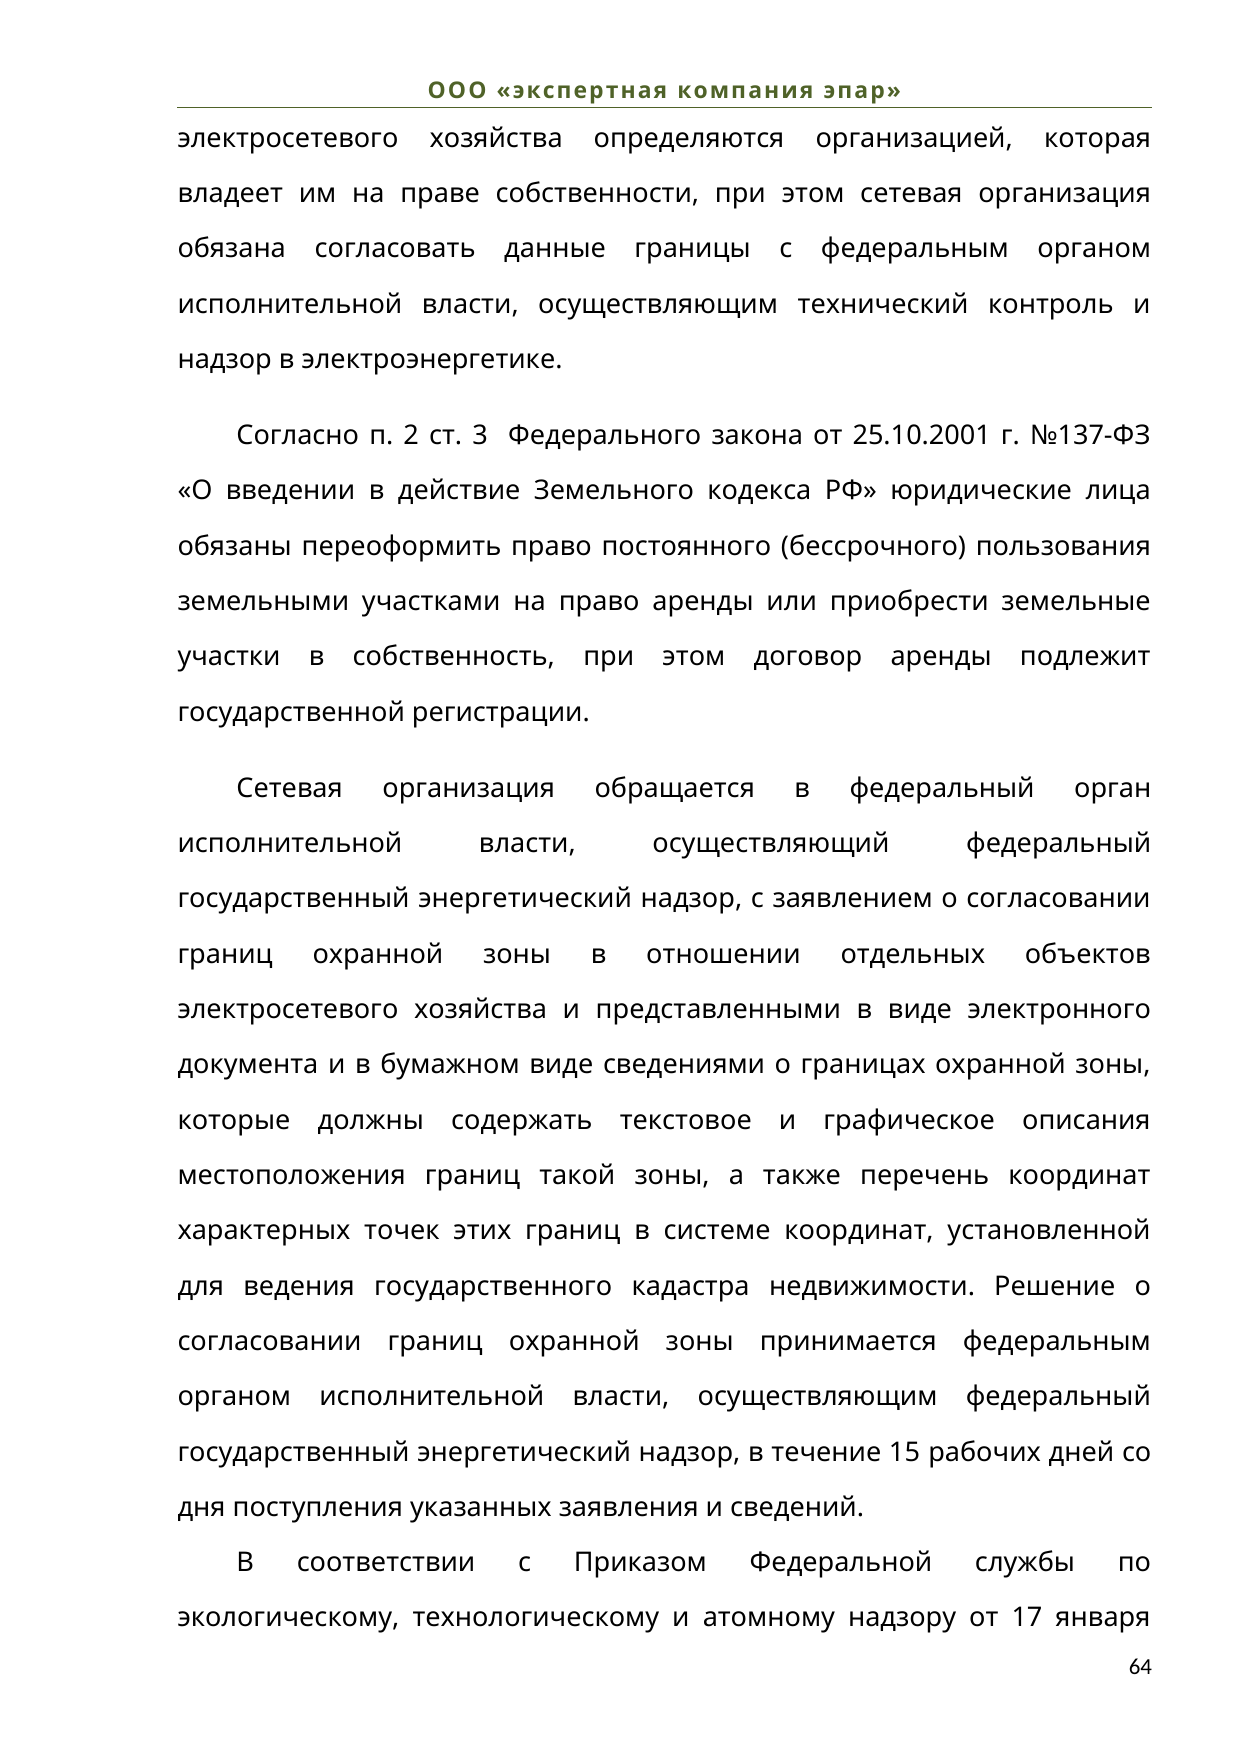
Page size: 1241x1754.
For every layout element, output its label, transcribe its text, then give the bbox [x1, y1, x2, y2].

text Согласно п. 2 ст. 3 Федерального закона от 25.10.2001 г. №137-ФЗ «О введении в действие Земельного кодекса РФ» юридические лица обязаны переоформить право постоянного (бессрочного) пользования земельными участками на право аренды или приобрести земельные участки в собственность, при этом договор аренды подлежит государственной регистрации. [177, 416, 1152, 729]
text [177, 118, 1152, 376]
text Сетевая организация обращается в федеральный орган исполнительной власти, осуществляющий федеральный государственный энергетический надзор, с заявлением о согласовании границ охранной зоны в отношении отдельных объектов электросетевого хозяйства и представленными в виде электронного документа и в бумажном виде сведениями о границах охранной зоны, которые должны содержать текстовое и графическое описания местоположения границ такой зоны, а также перечень координат характерных точек этих границ в системе координат, установленной для ведения государственного кадастра недвижимости. Решение о согласовании границ охранной зоны принимается федеральным органом исполнительной власти, осуществляющим федеральный государственный энергетический надзор, в течение 15 рабочих дней со дня поступления указанных заявления и сведений. [177, 768, 1152, 1524]
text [177, 1543, 1152, 1635]
